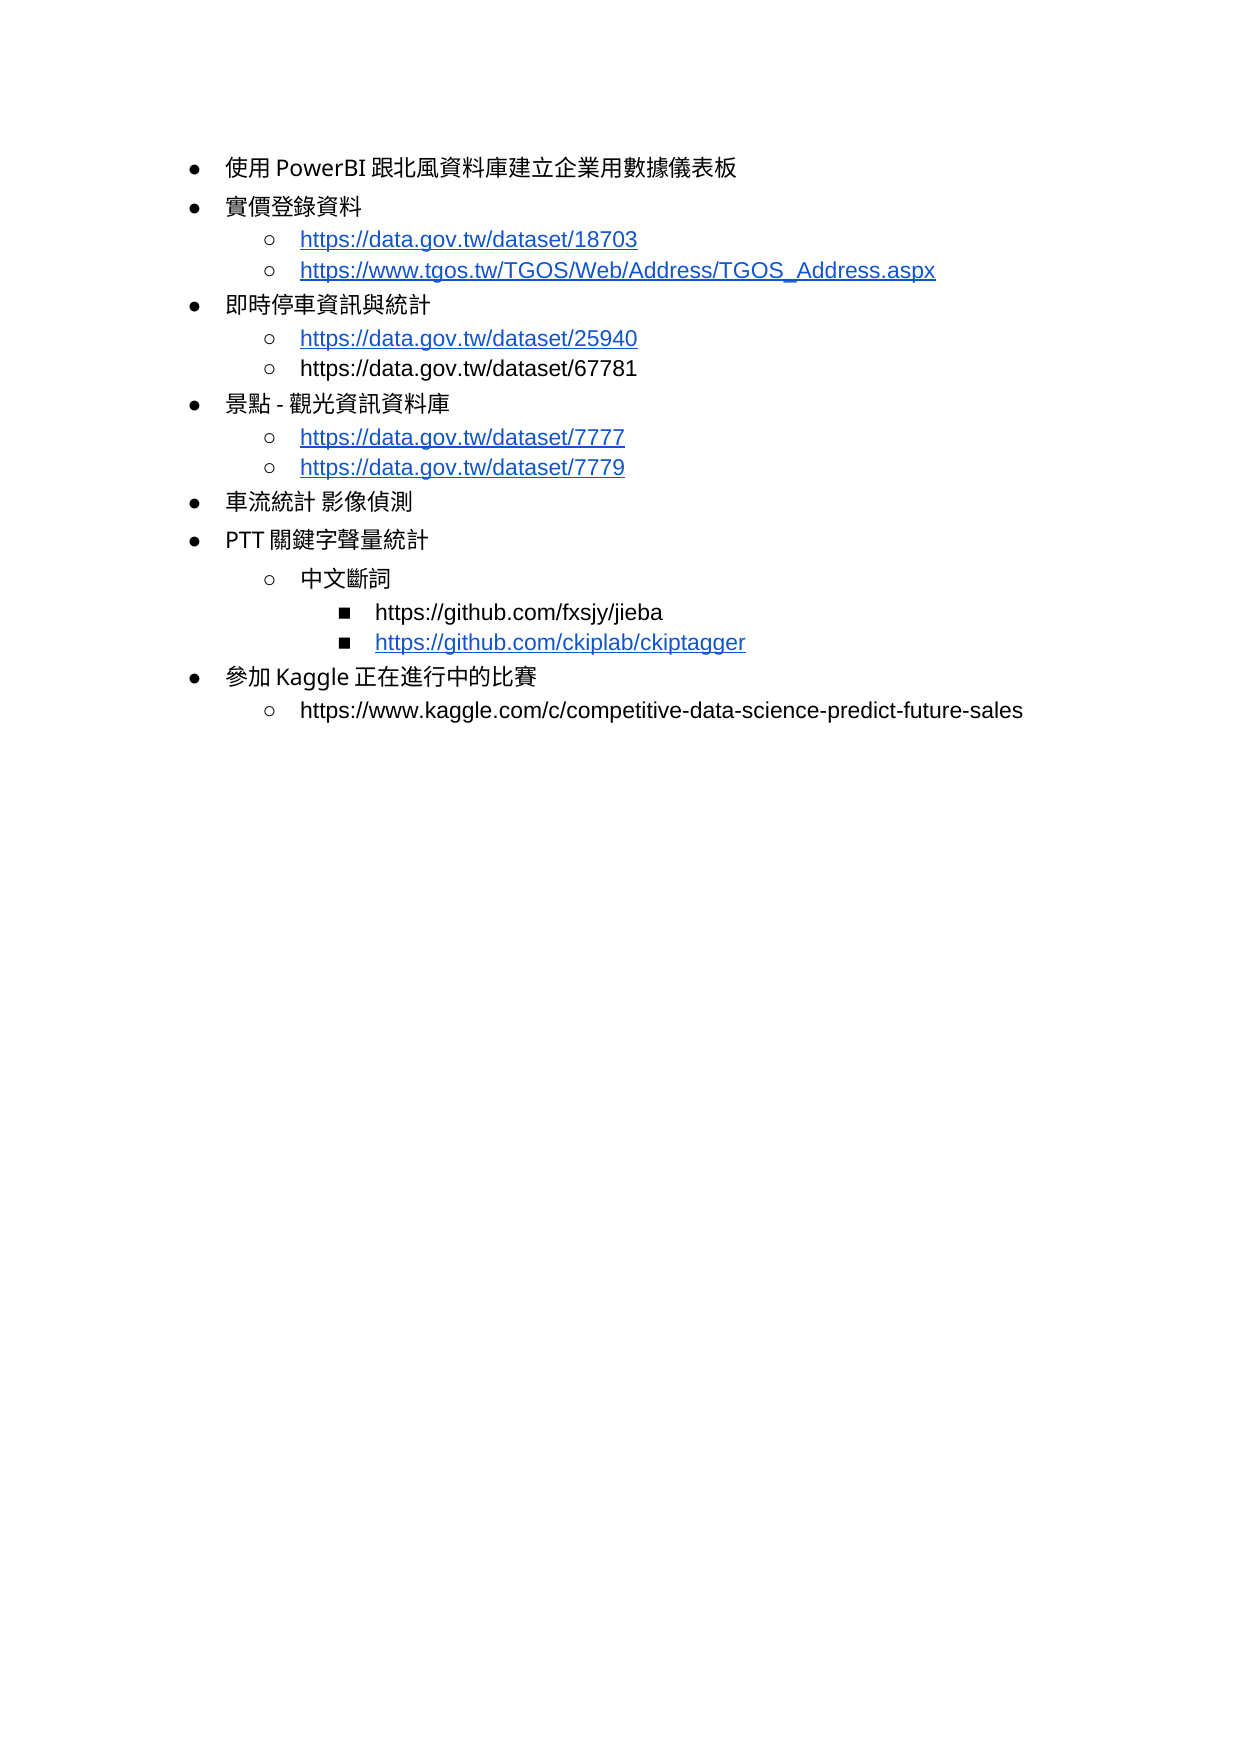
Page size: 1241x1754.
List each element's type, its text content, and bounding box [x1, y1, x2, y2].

list https://data.gov.tw/dataset/7779 [262, 454, 1090, 480]
list https://github.com/ckiplab/ckiptagger [337, 629, 1090, 655]
list https://www.tgos.tw/TGOS/Web/Address/TGOS_Address.aspx [262, 257, 1090, 283]
list https://data.gov.tw/dataset/18703 [262, 226, 1090, 253]
list https://data.gov.tw/dataset/25940 [262, 325, 1090, 351]
list https://data.gov.tw/dataset/67781 [262, 355, 1090, 382]
list 使用PowerBI跟北風資料庫建立企業用數據儀表板 [187, 150, 1090, 183]
list PTT關鍵字聲量統計 [187, 522, 1090, 556]
list 即時停車資訊與統計 [187, 287, 1090, 320]
list 實價登錄資料 [187, 188, 1090, 222]
list 車流統計 影像偵測 [187, 484, 1090, 517]
list 中文斷詞 [262, 561, 1090, 594]
list 景點 - 觀光資訊資料庫 [187, 385, 1090, 419]
list https://www.kaggle.com/c/competitive-data-science-predict-future-sales [262, 697, 1090, 724]
list 參加Kaggle正在進行中的比賽 [187, 659, 1090, 692]
list https://github.com/fxsjy/jieba [337, 599, 1090, 625]
list https://data.gov.tw/dataset/7777 [262, 424, 1090, 450]
